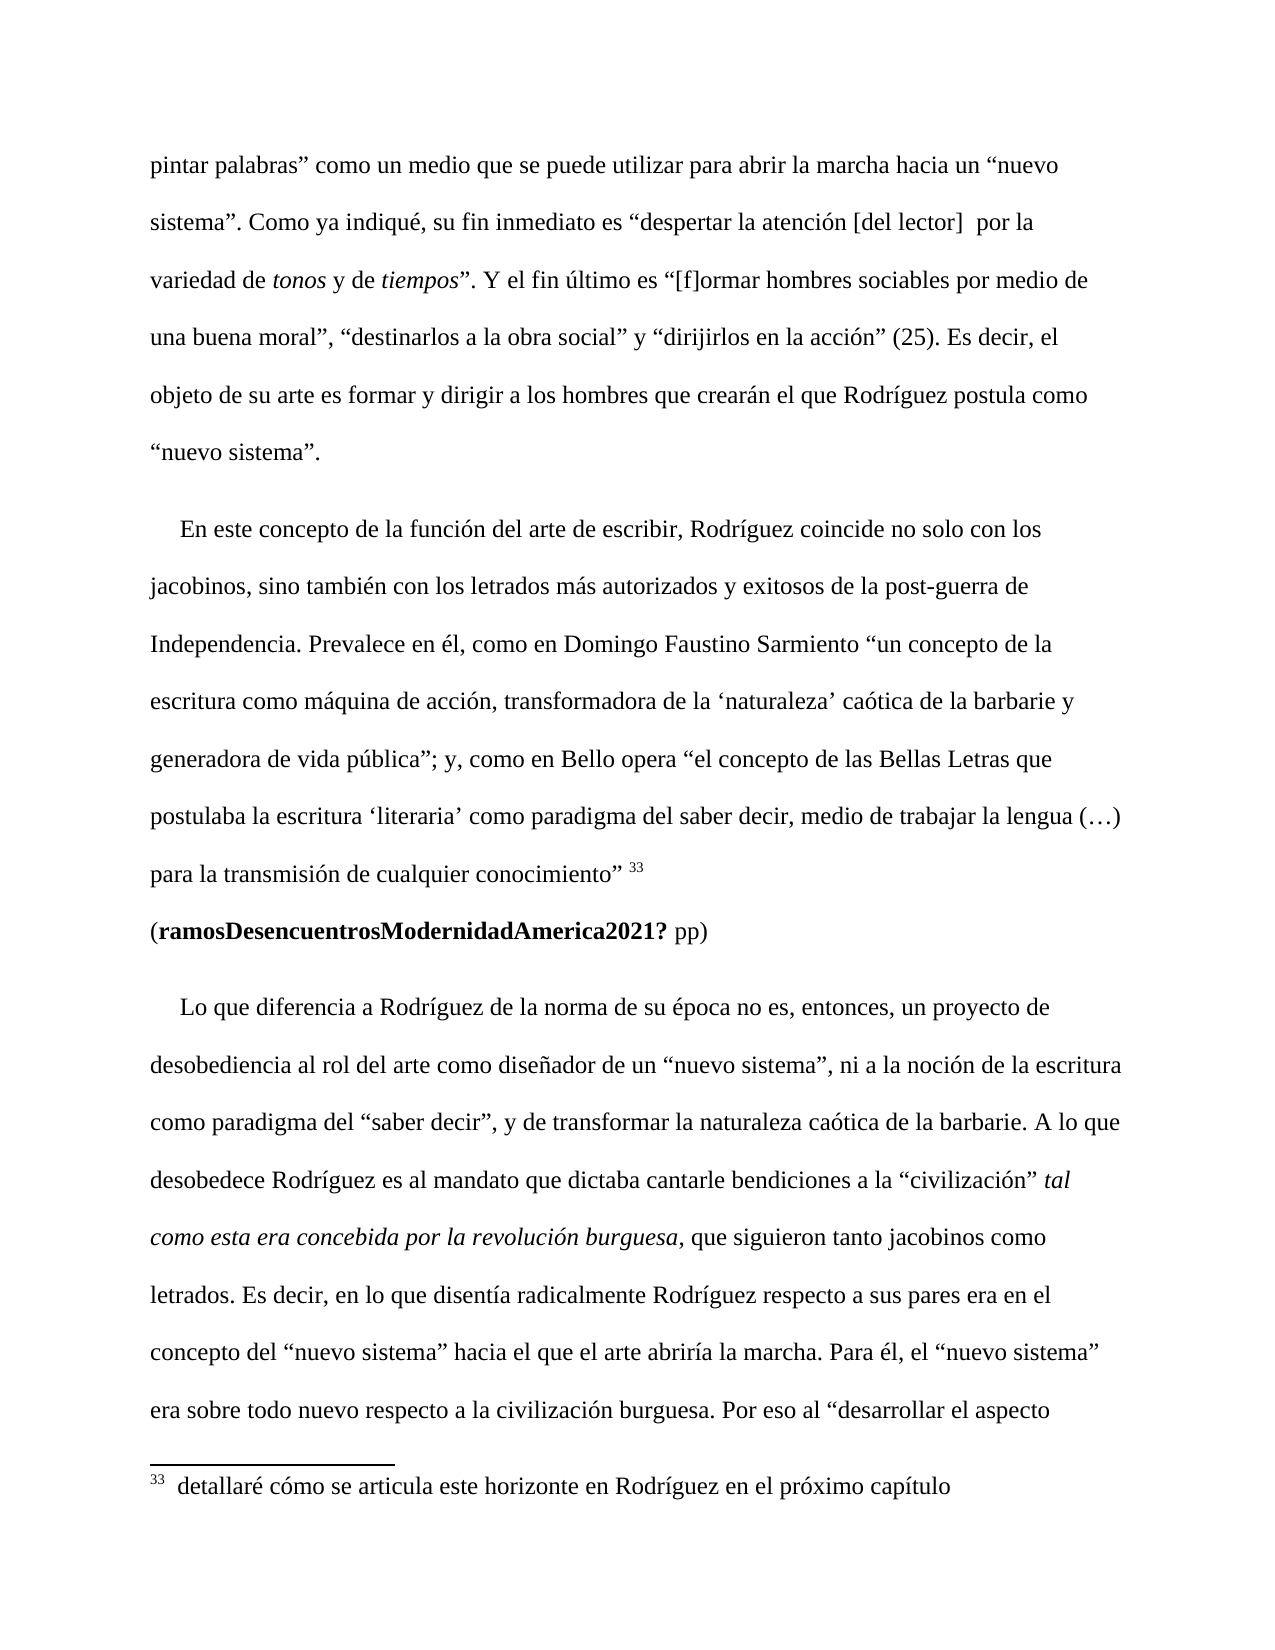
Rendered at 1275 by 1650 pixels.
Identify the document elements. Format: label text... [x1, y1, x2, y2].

text En este concepto de la función del arte de escribir, Rodríguez coincide no solo con los jacobinos, sino también con los letrados más autorizados y exitosos de la post-guerra de Independencia. Prevalece en él, como en Domingo Faustino Sarmiento “un concepto de la escritura como máquina de acción, transformadora de la ‘naturaleza’ caótica de la barbarie y generadora de vida pública”; y, como en Bello opera “el concepto de las Bellas Letras que postulaba la escritura ‘literaria’ como paradigma del saber decir, medio de trabajar la lengua (…) para la transmisión de cualquier conocimiento” (ramosDesencuentrosModernidadAmerica2021? pp) [150, 514, 1125, 945]
